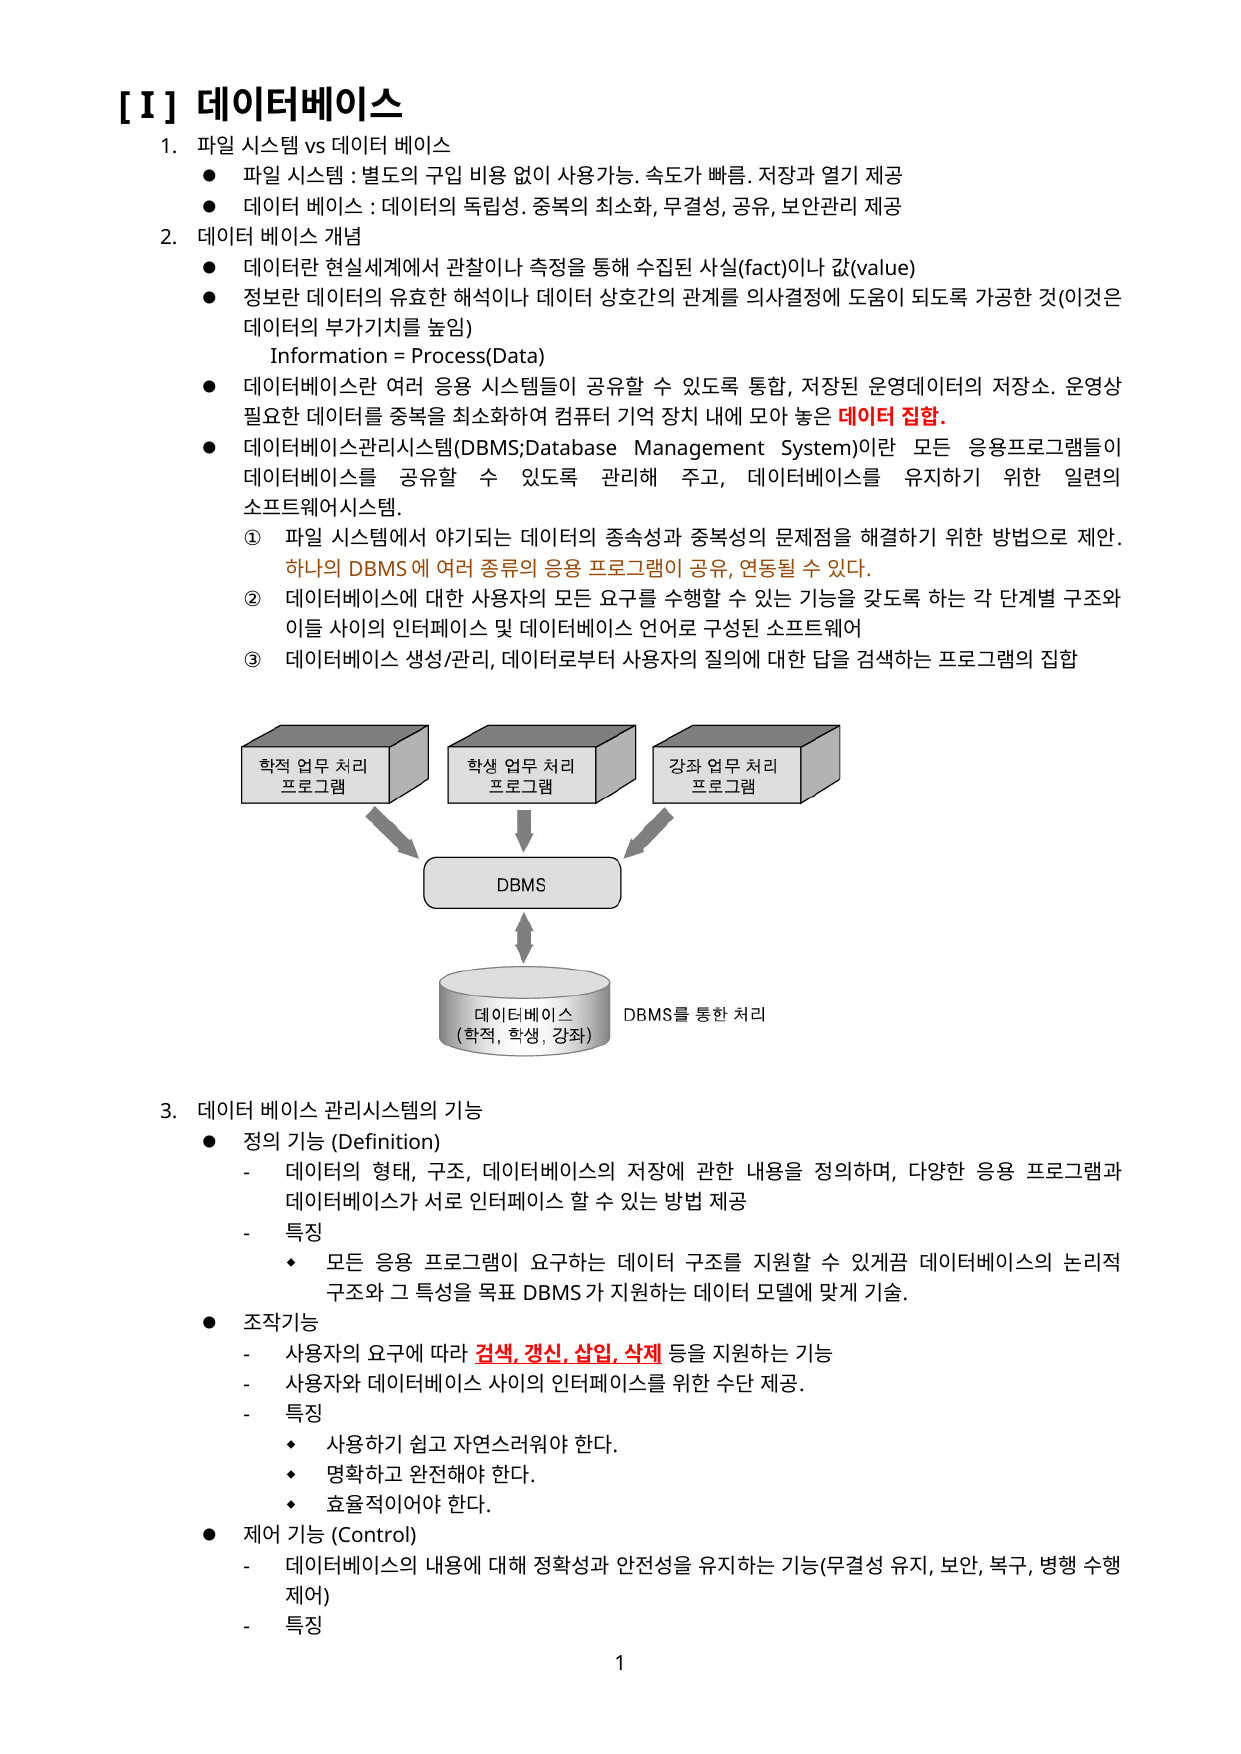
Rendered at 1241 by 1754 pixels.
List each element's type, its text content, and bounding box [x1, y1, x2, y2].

list 파일 시스템에서 야기되는 데이터의 종속성과 중복성의 문제점을 해결하기 위한 방법으로 제안. 하나의 DBMS에 여러 종류의 응용 프로그램이 공유, 연동될 수 있다. [243, 522, 1122, 582]
list 데이터베이스 생성/관리, 데이터로부터 사용자의 질의에 대한 답을 검색하는 프로그램의 집합 [243, 643, 1122, 673]
list 명확하고 완전해야 한다. [285, 1458, 1122, 1488]
list 데이터 베이스 관리시스템의 기능 [160, 1095, 1122, 1125]
list 데이터의 형태, 구조, 데이터베이스의 저장에 관한 내용을 정의하며, 다양한 응용 프로그램과 데이터베이스가 서로 인터페이스 할 수 있는 방법 제공 [243, 1155, 1122, 1216]
list 특징 [243, 1216, 1122, 1246]
list 특징 [243, 1397, 1122, 1428]
list 데이터베이스란 여러 응용 시스템들이 공유할 수 있도록 통합, 저장된 운영데이터의 저장소. 운영상 필요한 데이터를 중복을 최소화하여 컴퓨터 기억 장치 내에 모아 놓은 데이터 집합. [201, 370, 1122, 431]
list 조작기능 [201, 1307, 1122, 1337]
list 정의 기능 (Definition) [201, 1125, 1122, 1155]
list 데이터 베이스 : 데이터의 독립성. 중복의 최소화, 무결성, 공유, 보안관리 제공 [201, 190, 1122, 220]
picture [201, 673, 938, 1095]
list 제어 기능 (Control) [201, 1519, 1122, 1549]
list 정보란 데이터의 유효한 해석이나 데이터 상호간의 관계를 의사결정에 도움이 되도록 가공한 것(이것은 데이터의 부가기치를 높임) [201, 281, 1122, 342]
list 파일 시스템 : 별도의 구입 비용 없이 사용가능. 속도가 빠름. 저장과 열기 제공 [201, 160, 1122, 190]
list 데이터베이스의 내용에 대해 정확성과 안전성을 유지하는 기능(무결성 유지, 보안, 복구, 병행 수행 제어) [243, 1549, 1122, 1610]
list 파일 시스템 vs 데이터 베이스 [160, 129, 1122, 160]
list 사용자의 요구에 따라 검색, 갱신, 삽입, 삭제 등을 지원하는 기능 [243, 1337, 1122, 1367]
list 데이터베이스에 대한 사용자의 모든 요구를 수행할 수 있는 기능을 갖도록 하는 각 단계별 구조와 이들 사이의 인터페이스 및 데이터베이스 언어로 구성된 소프트웨어 [243, 582, 1122, 643]
list Information = Process(Data) [243, 342, 1122, 370]
list 효율적이어야 한다. [285, 1488, 1122, 1519]
text [ I ] 데이터베이스 [118, 75, 1122, 129]
list 사용자와 데이터베이스 사이의 인터페이스를 위한 수단 제공. [243, 1367, 1122, 1397]
list 데이터 베이스 개념 [160, 220, 1122, 251]
list 데이터베이스관리시스템(DBMS;Database Management System)이란 모든 응용프로그램들이 데이터베이스를 공유할 수 있도록 관리해 주고, 데이터베이스를 유지하기 위한 일련의 소프트웨어시스템. [201, 431, 1122, 522]
list 특징 [243, 1610, 1122, 1640]
list 데이터란 현실세계에서 관찰이나 측정을 통해 수집된 사실(fact)이나 값(value) [201, 251, 1122, 281]
list 모든 응용 프로그램이 요구하는 데이터 구조를 지원할 수 있게끔 데이터베이스의 논리적 구조와 그 특성을 목표 DBMS가 지원하는 데이터 모델에 맞게 기술. [285, 1246, 1122, 1307]
list 사용하기 쉽고 자연스러워야 한다. [285, 1428, 1122, 1458]
